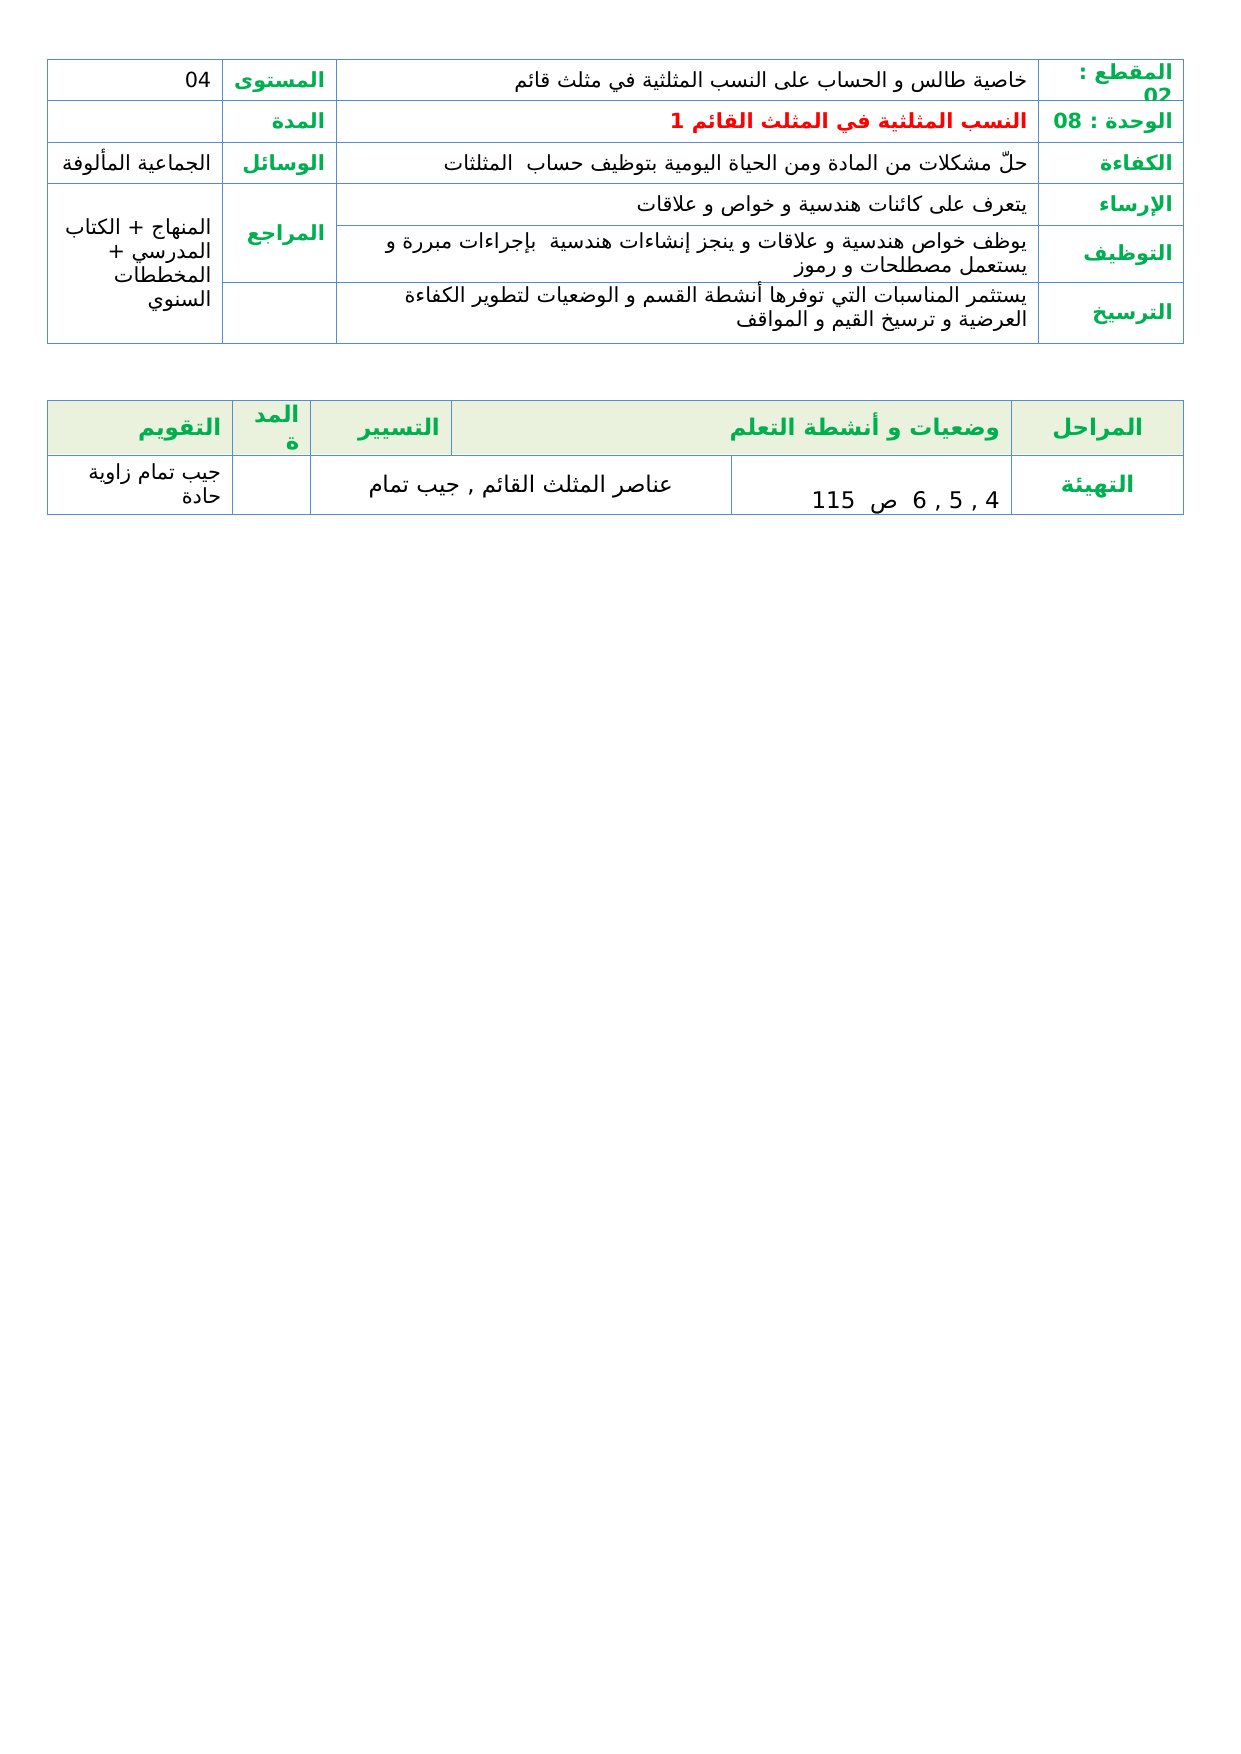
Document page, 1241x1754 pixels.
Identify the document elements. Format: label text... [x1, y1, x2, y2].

table_cell [48, 101, 222, 142]
table_cell المدة [223, 101, 336, 142]
table_cell يوظف خواص هندسية و علاقات و ينجز إنشاءات هندسية بإجراءات مبررة و يستعمل مصطلحات و رموز [337, 226, 1038, 282]
table_cell يستثمر المناسبات التي توفرها أنشطة القسم و الوضعيات لتطوير الكفاءة العرضية و ترسيخ القيم و المواقف [337, 283, 1038, 342]
table_cell حلّ مشكلات من المادة ومن الحياة اليومية بتوظيف حساب المثلثات [337, 143, 1038, 183]
table_cell يتعرف على كائنات هندسية و خواص و علاقات [337, 184, 1038, 224]
table_cell المراجع [223, 184, 336, 282]
table_cell 4 , 5 , 6 ص 115 [732, 456, 1011, 513]
table_cell المقطع : 02 [1039, 60, 1183, 100]
table_cell المستوى [223, 60, 336, 100]
table_cell الترسيخ [1039, 283, 1183, 342]
table_cell الكفاءة [1039, 143, 1183, 183]
table_cell خاصية طالس و الحساب على النسب المثلثية في مثلث قائم [337, 60, 1038, 100]
table_cell التهيئة [1012, 456, 1183, 513]
table_header المراحل [1012, 401, 1183, 454]
table_header المدة [233, 401, 310, 454]
table_cell الإرساء [1039, 184, 1183, 224]
table_cell النسب المثلثية في المثلث القائم 1 [337, 101, 1038, 142]
table_cell [223, 283, 336, 342]
table_cell التوظيف [1039, 226, 1183, 282]
table_header وضعيات و أنشطة التعلم [452, 401, 1011, 454]
table_cell الجماعية المألوفة [48, 143, 222, 183]
table_cell المنهاج + الكتاب المدرسي + المخططات السنوي [48, 184, 222, 342]
table_cell الوحدة : 08 [1039, 101, 1183, 142]
table_cell [233, 456, 310, 513]
table_cell 04 [48, 60, 222, 100]
table_cell عناصر المثلث القائم , جيب تمام [311, 456, 731, 513]
table_cell الوسائل [223, 143, 336, 183]
table_cell جيب تمام زاوية حادة [48, 456, 232, 513]
table_header التسيير [311, 401, 451, 454]
table_header التقويم [48, 401, 232, 454]
